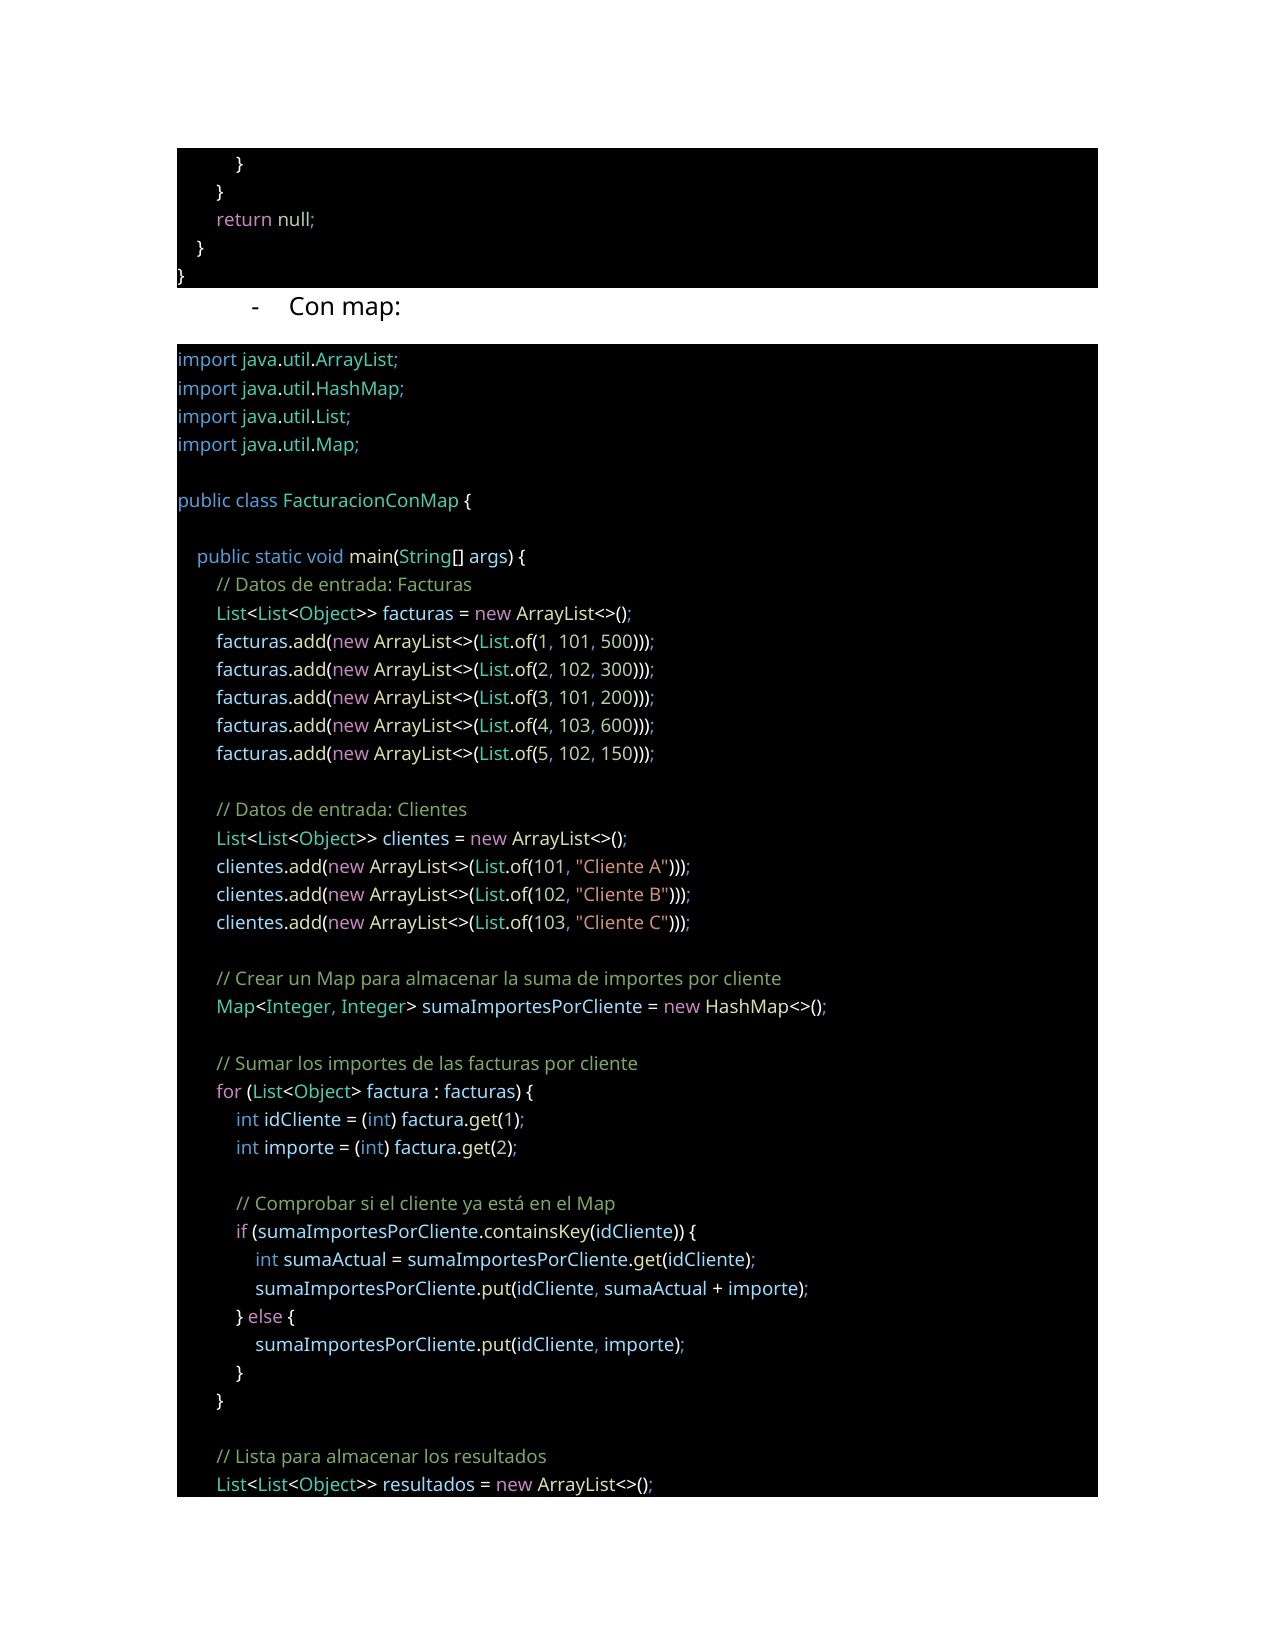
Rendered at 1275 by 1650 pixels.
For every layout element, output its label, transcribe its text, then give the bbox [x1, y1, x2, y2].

text } else { [177, 1300, 1098, 1328]
text facturas.add(new ArrayList<>(List.of(2, 102, 300))); [177, 653, 1098, 682]
text import java.util.List; [177, 400, 1098, 428]
text for (List<Object> factura : facturas) { [177, 1075, 1098, 1103]
text facturas.add(new ArrayList<>(List.of(4, 103, 600))); [177, 710, 1098, 738]
text facturas.add(new ArrayList<>(List.of(5, 102, 150))); [177, 738, 1098, 766]
text clientes.add(new ArrayList<>(List.of(101, "Cliente A"))); [177, 850, 1098, 878]
text } [177, 1357, 1098, 1385]
text } [177, 176, 1098, 204]
text sumaImportesPorCliente.put(idCliente, sumaActual + importe); [177, 1272, 1098, 1300]
text int sumaActual = sumaImportesPorCliente.get(idCliente); [177, 1244, 1098, 1272]
text } [177, 232, 1098, 260]
text // Lista para almacenar los resultados [177, 1441, 1098, 1469]
text int importe = (int) factura.get(2); [177, 1132, 1098, 1160]
text List<List<Object>> clientes = new ArrayList<>(); [177, 822, 1098, 850]
list Con map: [251, 288, 1098, 322]
text // Datos de entrada: Clientes [177, 794, 1098, 822]
text int idCliente = (int) factura.get(1); [177, 1103, 1098, 1132]
text // Comprobar si el cliente ya está en el Map [177, 1188, 1098, 1216]
text clientes.add(new ArrayList<>(List.of(102, "Cliente B"))); [177, 878, 1098, 907]
text return null; [177, 204, 1098, 232]
text } [177, 1385, 1098, 1413]
text // Crear un Map para almacenar la suma de importes por cliente [177, 963, 1098, 991]
text // Datos de entrada: Facturas [177, 569, 1098, 597]
text import java.util.HashMap; [177, 372, 1098, 400]
text clientes.add(new ArrayList<>(List.of(103, "Cliente C"))); [177, 907, 1098, 935]
text if (sumaImportesPorCliente.containsKey(idCliente)) { [177, 1216, 1098, 1244]
text } [177, 260, 1098, 288]
text public static void main(String[] args) { [177, 541, 1098, 569]
text sumaImportesPorCliente.put(idCliente, importe); [177, 1328, 1098, 1357]
text // Sumar los importes de las facturas por cliente [177, 1047, 1098, 1075]
text import java.util.Map; [177, 428, 1098, 457]
text } [177, 148, 1098, 176]
text List<List<Object>> resultados = new ArrayList<>(); [177, 1469, 1098, 1497]
text List<List<Object>> facturas = new ArrayList<>(); [177, 597, 1098, 625]
text import java.util.ArrayList; [177, 344, 1098, 372]
text facturas.add(new ArrayList<>(List.of(3, 101, 200))); [177, 682, 1098, 710]
text Map<Integer, Integer> sumaImportesPorCliente = new HashMap<>(); [177, 991, 1098, 1019]
text facturas.add(new ArrayList<>(List.of(1, 101, 500))); [177, 625, 1098, 653]
text public class FacturacionConMap { [177, 485, 1098, 513]
